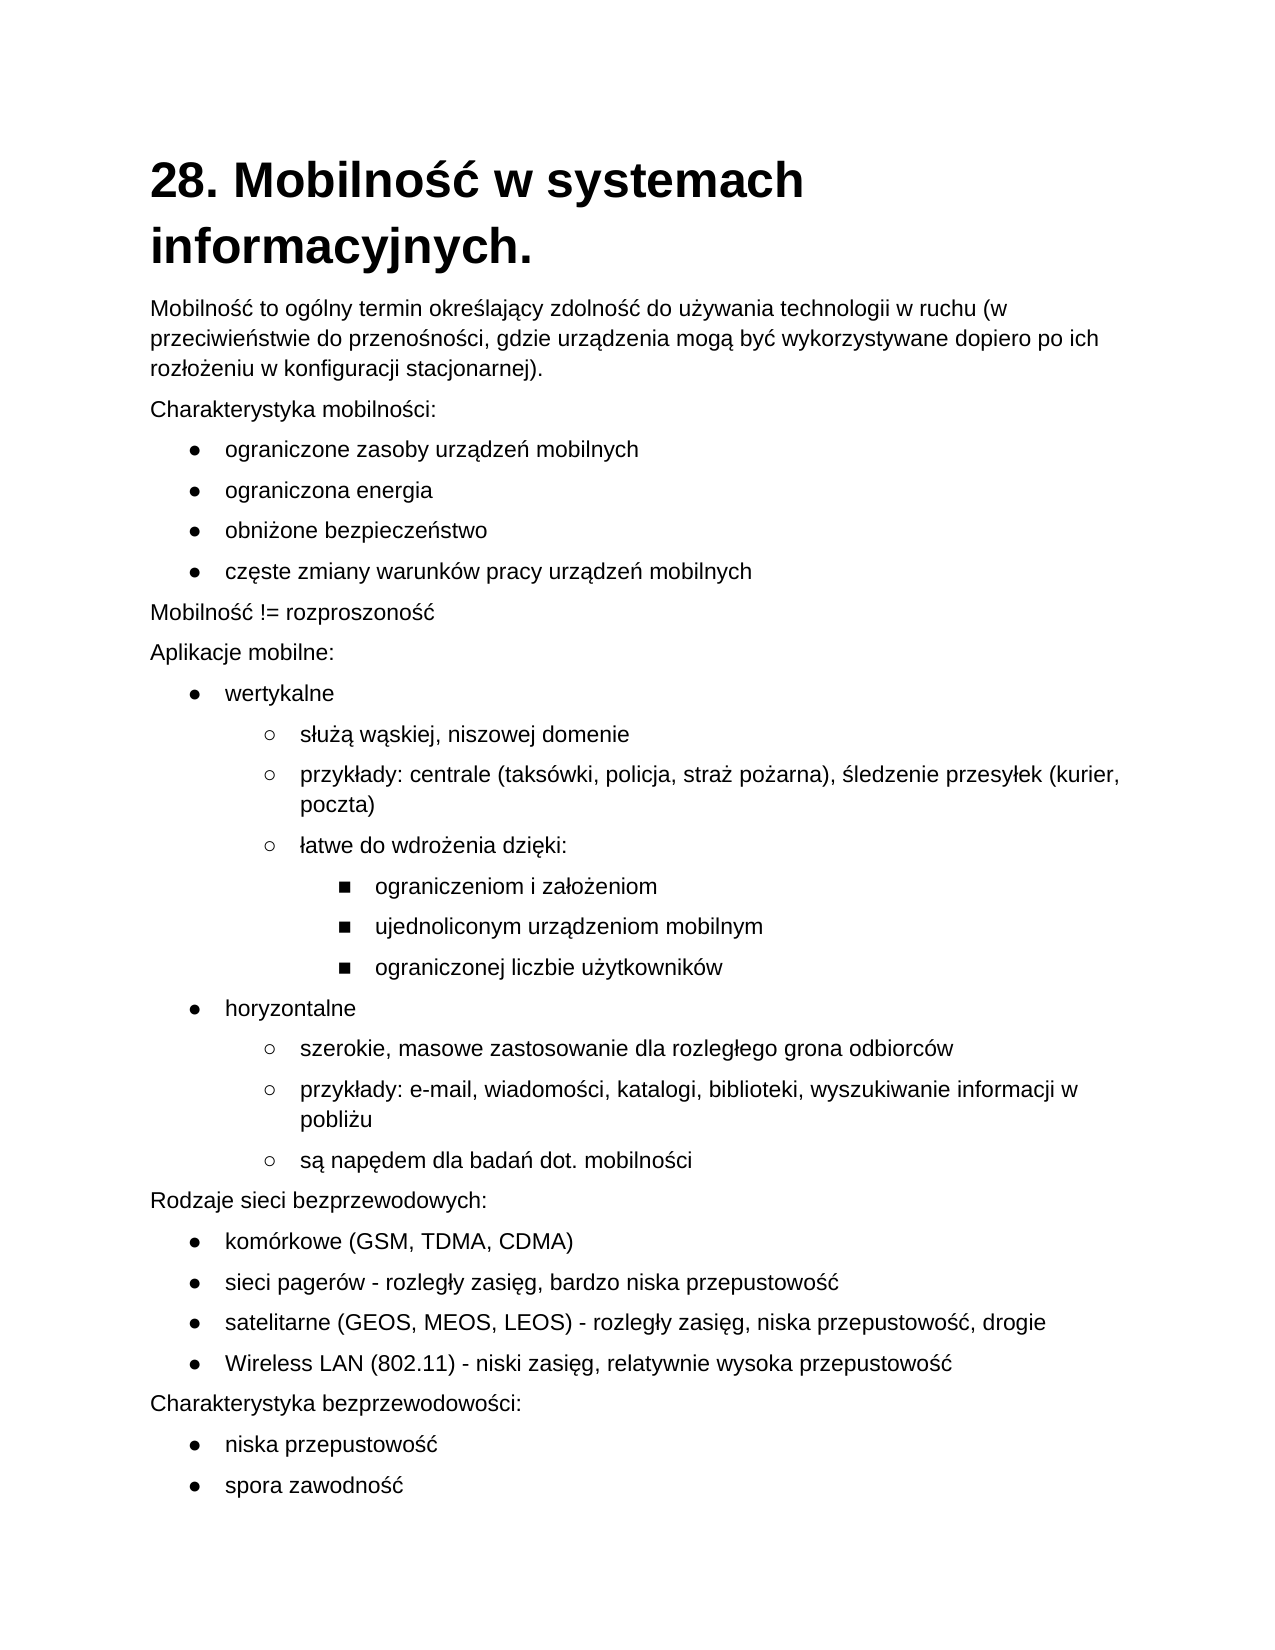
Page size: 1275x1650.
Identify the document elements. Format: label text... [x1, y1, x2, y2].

list ujednoliconym urządzeniom mobilnym [338, 913, 1125, 940]
list służą wąskiej, niszowej domenie [263, 721, 1125, 747]
list ograniczona energia [188, 477, 1125, 503]
list horyzontalne [188, 994, 1125, 1021]
list są napędem dla badań dot. mobilności [263, 1147, 1125, 1173]
list ograniczeniom i założeniom [338, 873, 1125, 899]
list wertykalne [188, 680, 1125, 706]
list ograniczonej liczbie użytkowników [338, 954, 1125, 980]
text Charakterystyka mobilności: [150, 396, 1125, 422]
text Aplikacje mobilne: [150, 639, 1125, 666]
text Mobilność != rozproszoność [150, 599, 1125, 625]
list satelitarne (GEOS, MEOS, LEOS) - rozległy zasięg, niska przepustowość, drogie [188, 1309, 1125, 1336]
list obniżone bezpieczeństwo [188, 517, 1125, 544]
list niska przepustowość [188, 1431, 1125, 1457]
text Charakterystyka bezprzewodowości: [150, 1390, 1125, 1417]
list komórkowe (GSM, TDMA, CDMA) [188, 1228, 1125, 1254]
list przykłady: centrale (taksówki, policja, straż pożarna), śledzenie przesyłek (kurier, poczta) [263, 761, 1125, 818]
list spora zawodność [188, 1472, 1125, 1498]
text Mobilność to ogólny termin określający zdolność do używania technologii w ruchu (w przeciwieństwie do przenośności, gdzie urządzenia mogą być wykorzystywane dopiero po ich rozłożeniu w konfiguracji stacjonarnej). [150, 294, 1125, 381]
text Rodzaje sieci bezprzewodowych: [150, 1187, 1125, 1214]
list ograniczone zasoby urządzeń mobilnych [188, 436, 1125, 463]
list częste zmiany warunków pracy urządzeń mobilnych [188, 558, 1125, 584]
subtitle 28. Mobilność w systemach informacyjnych. [150, 150, 1125, 273]
list Wireless LAN (802.11) - niski zasięg, relatywnie wysoka przepustowość [188, 1350, 1125, 1376]
list przykłady: e-mail, wiadomości, katalogi, biblioteki, wyszukiwanie informacji w pobliżu [263, 1076, 1125, 1132]
list sieci pagerów - rozległy zasięg, bardzo niska przepustowość [188, 1268, 1125, 1295]
list szerokie, masowe zastosowanie dla rozległego grona odbiorców [263, 1035, 1125, 1062]
list łatwe do wdrożenia dzięki: [263, 832, 1125, 858]
